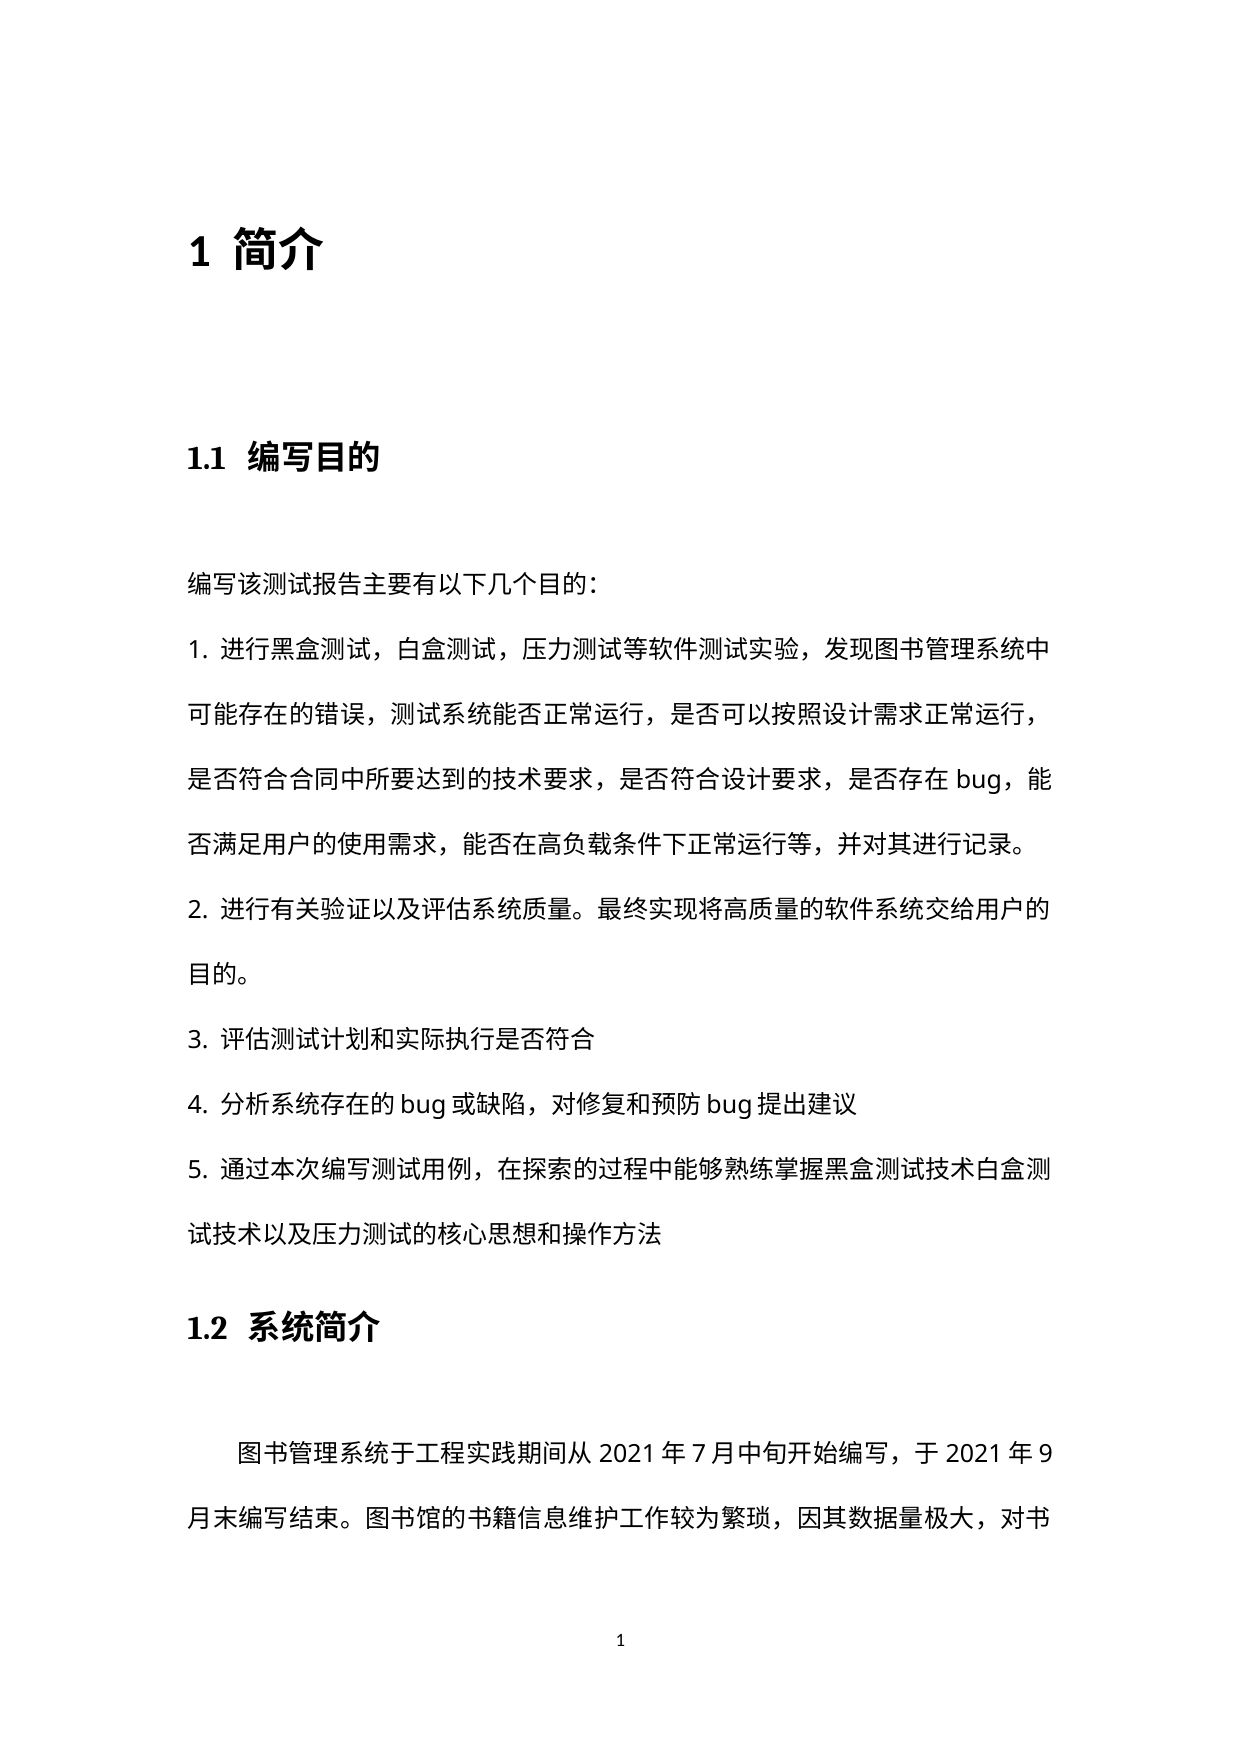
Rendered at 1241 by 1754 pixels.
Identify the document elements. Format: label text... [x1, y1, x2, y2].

text 编写该测试报告主要有以下几个目的： [187, 550, 1053, 615]
list 评估测试计划和实际执行是否符合 [187, 1005, 1053, 1070]
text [187, 1419, 1053, 1549]
list 分析系统存在的bug或缺陷，对修复和预防bug提出建议 [187, 1070, 1053, 1135]
subtitle 简介 [187, 197, 1053, 295]
list 通过本次编写测试用例，在探索的过程中能够熟练掌握黑盒测试技术白盒测试技术以及压力测试的核心思想和操作方法 [187, 1135, 1053, 1265]
subtitle 系统简介 [187, 1292, 1053, 1357]
list 进行黑盒测试，白盒测试，压力测试等软件测试实验，发现图书管理系统中可能存在的错误，测试系统能否正常运行，是否可以按照设计需求正常运行，是否符合合同中所要达到的技术要求，是否符合设计要求，是否存在bug，能否满足用户的使用需求，能否在高负载条件下正常运行等，并对其进行记录。 [187, 615, 1053, 875]
list 进行有关验证以及评估系统质量。最终实现将高质量的软件系统交给用户的目的。 [187, 875, 1053, 1005]
subtitle 编写目的 [187, 423, 1053, 488]
